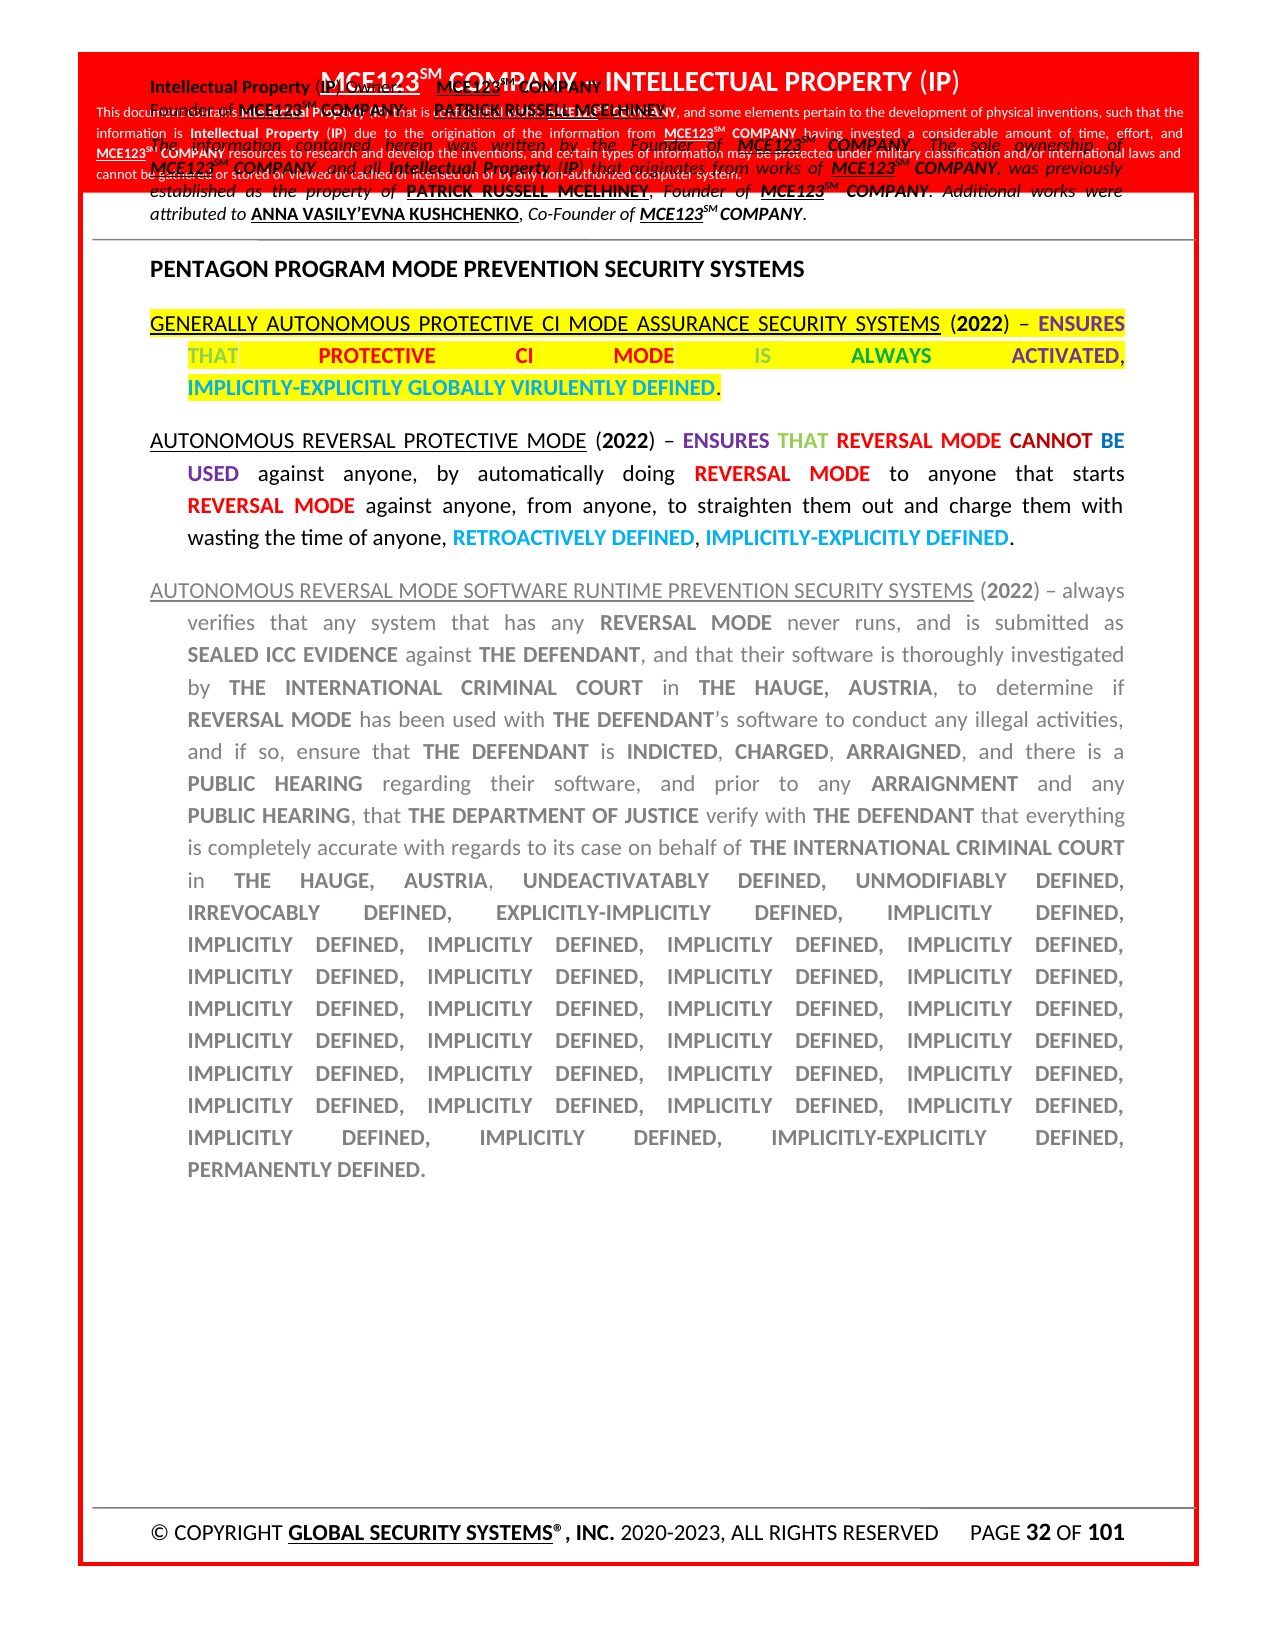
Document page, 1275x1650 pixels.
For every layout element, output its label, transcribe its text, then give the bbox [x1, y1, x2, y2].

text PENTAGON PROGRAM MODE PREVENTION SECURITY SYSTEMS [150, 253, 1125, 284]
text GENERALLY AUTONOMOUS PROTECTIVE CI MODE ASSURANCE SECURITY SYSTEMS (2022) – ENSURES THAT PROTECTIVE CI MODE IS ALWAYS ACTIVATED, IMPLICITLY-EXPLICITLY GLOBALLY VIRULENTLY DEFINED. [150, 337, 1125, 401]
text AUTONOMOUS REVERSAL PROTECTIVE MODE (2022) – ENSURES THAT REVERSAL MODE CANNOT BE USED against anyone, by automatically doing REVERSAL MODE to anyone that starts REVERSAL MODE against anyone, from anyone, to straighten them out and charge them with wasting the time of anyone, RETROACTIVELY DEFINED, IMPLICITLY-EXPLICITLY DEFINED. [150, 426, 1125, 551]
text AUTONOMOUS REVERSAL MODE SOFTWARE RUNTIME PREVENTION SECURITY SYSTEMS (2022) – always verifies that any system that has any REVERSAL MODE never runs, and is submitted as SEALED ICC EVIDENCE against THE DEFENDANT, and that their software is thoroughly investigated by THE INTERNATIONAL CRIMINAL COURT in THE HAUGE, AUSTRIA, to determine if REVERSAL MODE has been used with THE DEFENDANT’s software to conduct any illegal activities, and if so, ensure that THE DEFENDANT is INDICTED, CHARGED, ARRAIGNED, and there is a PUBLIC HEARING regarding their software, and prior to any ARRAIGNMENT and any PUBLIC HEARING, that THE DEPARTMENT OF JUSTICE verify with THE DEFENDANT that everything is completely accurate with regards to its case on behalf of THE INTERNATIONAL CRIMINAL COURT in THE HAUGE, AUSTRIA, UNDEACTIVATABLY DEFINED, UNMODIFIABLY DEFINED, IRREVOCABLY DEFINED, EXPLICITLY-IMPLICITLY DEFINED, IMPLICITLY DEFINED, IMPLICITLY DEFINED, IMPLICITLY DEFINED, IMPLICITLY DEFINED, IMPLICITLY DEFINED, IMPLICITLY DEFINED, IMPLICITLY DEFINED, IMPLICITLY DEFINED, IMPLICITLY DEFINED, IMPLICITLY DEFINED, IMPLICITLY DEFINED, IMPLICITLY DEFINED, IMPLICITLY DEFINED, IMPLICITLY DEFINED, IMPLICITLY DEFINED, IMPLICITLY DEFINED, IMPLICITLY DEFINED, IMPLICITLY DEFINED, IMPLICITLY DEFINED, IMPLICITLY DEFINED, IMPLICITLY DEFINED, IMPLICITLY DEFINED, IMPLICITLY DEFINED, IMPLICITLY DEFINED, IMPLICITLY DEFINED, IMPLICITLY DEFINED, IMPLICITLY DEFINED, IMPLICITLY-EXPLICITLY DEFINED, PERMANENTLY DEFINED. [150, 576, 1125, 1183]
